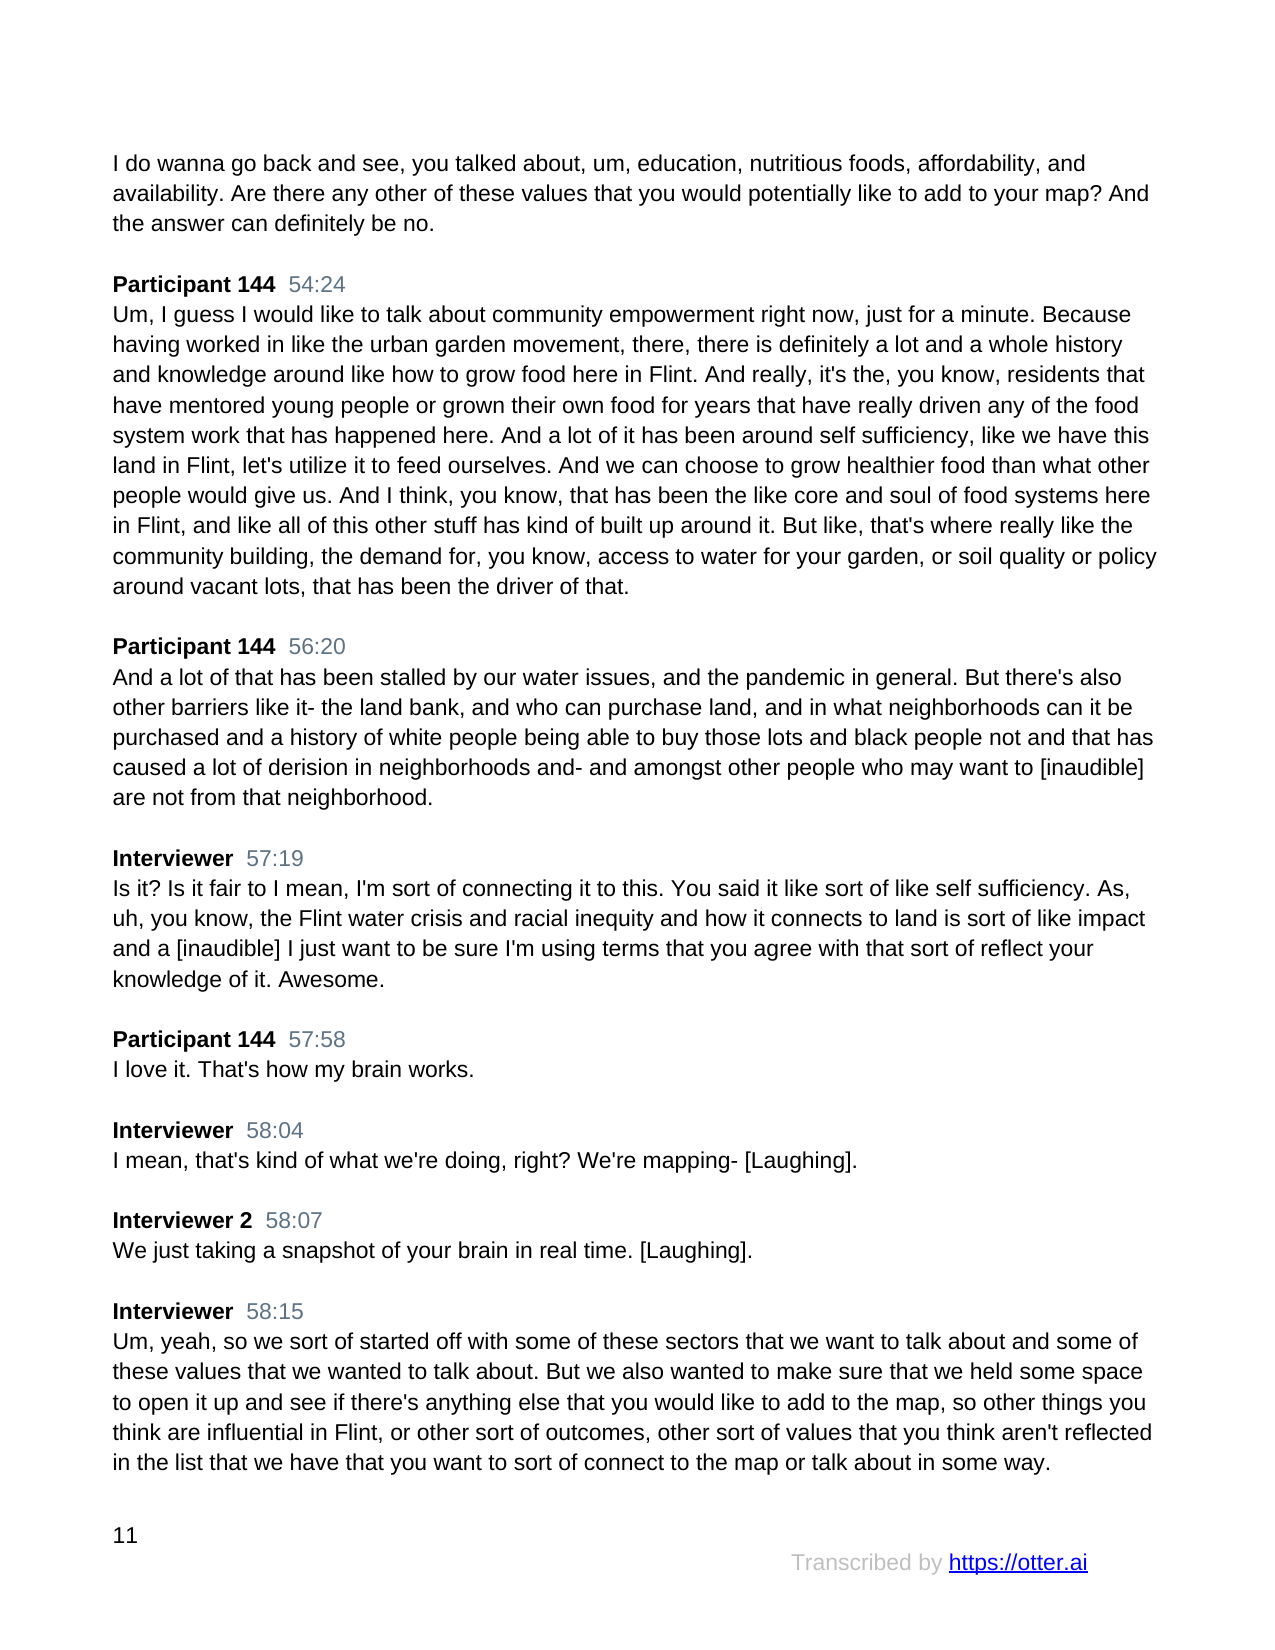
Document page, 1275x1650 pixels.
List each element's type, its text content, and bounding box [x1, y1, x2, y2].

text Participant 144 57:58 [112, 1026, 1162, 1052]
text And a lot of that has been stalled by our water issues, and the pandemic in general. But there's also other barriers like it- the land bank, and who can purchase land, and in what neighborhoods can it be purchased and a history of white people being able to buy those lots and black people not and that has caused a lot of derision in neighborhoods and- and amongst other people who may want to [inaudible] are not from that neighborhood. [112, 663, 1162, 811]
text Um, I guess I would like to talk about community empowerment right now, just for a minute. Because having worked in like the urban garden movement, there, there is definitely a lot and a whole history and knowledge around like how to grow food here in Flint. And really, it's the, you know, residents that have mentored young people or grown their own food for years that have really driven any of the food system work that has happened here. And a lot of it has been around self sufficiency, like we have this land in Flint, let's utilize it to feed ourselves. And we can choose to grow healthier food than what other people would give us. And I think, you know, that has been the like core and soul of food systems here in Flint, and like all of this other stuff has kind of built up around it. But like, that's where really like the community building, the demand for, you know, access to water for your garden, or soil quality or policy around vacant lots, that has been the driver of that. [112, 301, 1162, 599]
text Participant 144 54:24 [112, 271, 1162, 297]
text Interviewer 58:15 [112, 1298, 1162, 1324]
text I love it. That's how my brain works. [112, 1056, 1162, 1083]
text Is it? Is it fair to I mean, I'm sort of connecting it to this. You said it like sort of like self sufficiency. As, uh, you know, the Flint water crisis and racial inequity and how it connects to land is sort of like impact and a [inaudible] I just want to be sure I'm using terms that you agree with that sort of reflect your knowledge of it. Awesome. [112, 875, 1162, 992]
text Interviewer 2 58:07 [112, 1207, 1162, 1234]
text I do wanna go back and see, you talked about, um, education, nutritious foods, affordability, and availability. Are there any other of these values that you would potentially like to add to your map? And the answer can definitely be no. [112, 150, 1162, 237]
text Um, yeah, so we sort of started off with some of these sectors that we want to talk about and some of these values that we wanted to talk about. But we also wanted to make sure that we held some space to open it up and see if there's anything else that you would like to add to the map, so other things you think are influential in Flint, or other sort of outcomes, other sort of values that you think aren't reflected in the list that we have that you want to sort of connect to the map or talk about in some way. [112, 1328, 1162, 1475]
text Participant 144 56:20 [112, 633, 1162, 660]
text Interviewer 58:04 [112, 1117, 1162, 1143]
text Interviewer 57:19 [112, 845, 1162, 871]
text We just taking a snapshot of your brain in real time. [Laughing]. [112, 1237, 1162, 1264]
text I mean, that's kind of what we're doing, right? We're mapping- [Laughing]. [112, 1147, 1162, 1173]
